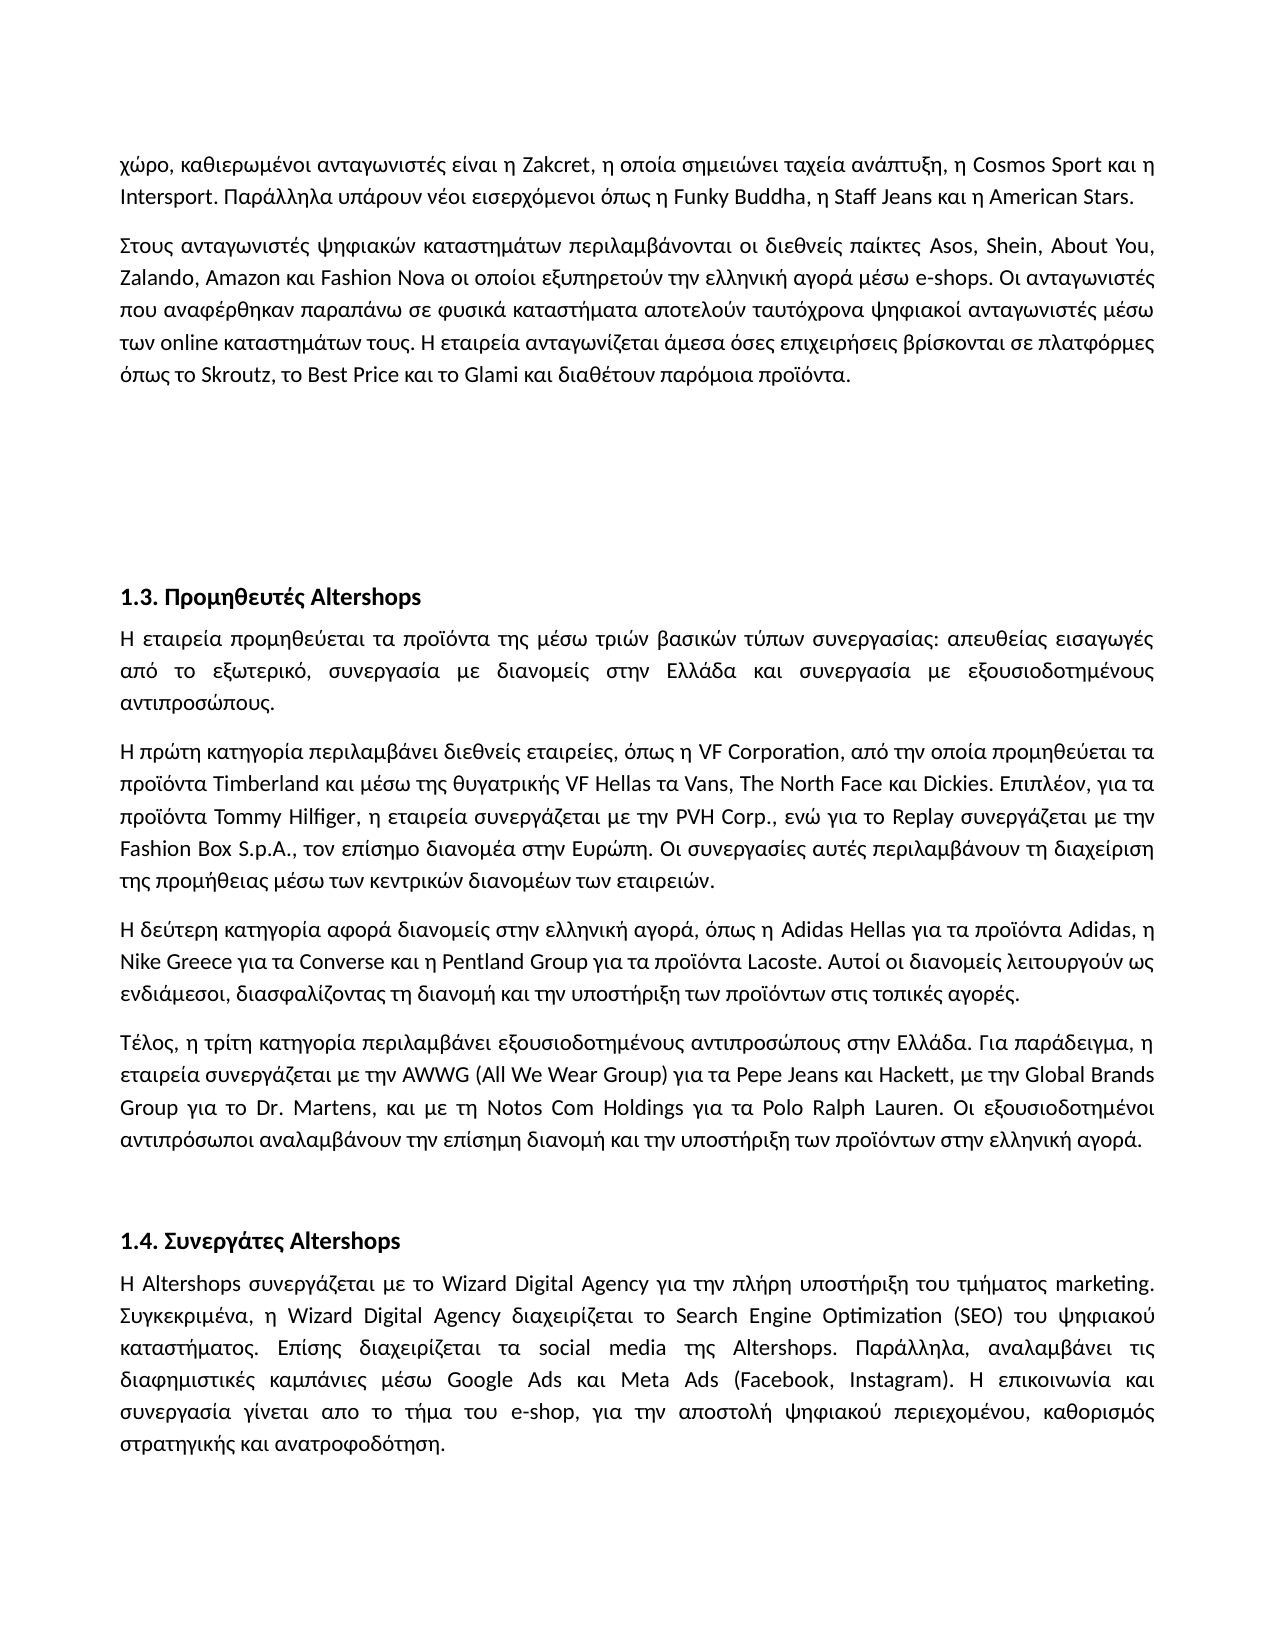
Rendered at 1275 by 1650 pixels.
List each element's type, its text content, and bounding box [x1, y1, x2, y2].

text Στους ανταγωνιστές ψηφιακών καταστημάτων περιλαμβάνονται οι διεθνείς παίκτες Asos, Shein, About You, Zalando, Amazon και Fashion Nova οι οποίοι εξυπηρετούν την ελληνική αγορά μέσω e-shops. Οι ανταγωνιστές που αναφέρθηκαν παραπάνω σε φυσικά καταστήματα αποτελούν ταυτόχρονα ψηφιακοί ανταγωνιστές μέσω των online καταστημάτων τους. Η εταιρεία ανταγωνίζεται άμεσα όσες επιχειρήσεις βρίσκονται σε πλατφόρμες όπως το Skroutz, το Best Price και το Glami και διαθέτουν παρόμοια προϊόντα. [120, 231, 1155, 388]
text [120, 150, 1155, 210]
text Τέλος, η τρίτη κατηγορία περιλαμβάνει εξουσιοδοτημένους αντιπροσώπους στην Ελλάδα. Για παράδειγμα, η εταιρεία συνεργάζεται με την AWWG (All We Wear Group) για τα Pepe Jeans και Hackett, με την Global Brands Group για το Dr. Martens, και με τη Notos Com Holdings για τα Polo Ralph Lauren. Οι εξουσιοδοτημένοι αντιπρόσωποι αναλαμβάνουν την επίσημη διανομή και την υποστήριξη των προϊόντων στην ελληνική αγορά. [120, 1028, 1155, 1153]
text Η εταιρεία προμηθεύεται τα προϊόντα της μέσω τριών βασικών τύπων συνεργασίας: απευθείας εισαγωγές από το εξωτερικό, συνεργασία με διανομείς στην Ελλάδα και συνεργασία με εξουσιοδοτημένους αντιπροσώπους. [120, 624, 1155, 717]
text H Altershops συνεργάζεται με το Wizard Digital Agency για την πλήρη υποστήριξη του τμήματος marketing. Συγκεκριμένα, η Wizard Digital Agency διαχειρίζεται το Search Engine Optimization (SEO) του ψηφιακού καταστήματος. Eπίσης διαχειρίζεται τα social media της Altershops. Παράλληλα, αναλαμβάνει τις διαφημιστικές καμπάνιες μέσω Google Ads και Meta Ads (Facebook, Instagram). Η επικοινωνία και συνεργασία γίνεται απο το τήμα του e-shop, για την αποστολή ψηφιακού περιεχομένου, καθορισμός στρατηγικής και ανατροφοδότηση. [120, 1269, 1155, 1458]
text Η πρώτη κατηγορία περιλαμβάνει διεθνείς εταιρείες, όπως η VF Corporation, από την οποία προμηθεύεται τα προϊόντα Timberland και μέσω της θυγατρικής VF Hellas τα Vans, The North Face και Dickies. Επιπλέον, για τα προϊόντα Tommy Hilfiger, η εταιρεία συνεργάζεται με την PVH Corp., ενώ για το Replay συνεργάζεται με την Fashion Box S.p.A., τον επίσημο διανομέα στην Ευρώπη. Οι συνεργασίες αυτές περιλαμβάνουν τη διαχείριση της προμήθειας μέσω των κεντρικών διανομέων των εταιρειών. [120, 737, 1155, 894]
subtitle 1.3. Προμηθευτές Altershops [120, 581, 1155, 611]
text Η δεύτερη κατηγορία αφορά διανομείς στην ελληνική αγορά, όπως η Adidas Hellas για τα προϊόντα Adidas, η Nike Greece για τα Converse και η Pentland Group για τα προϊόντα Lacoste. Αυτοί οι διανομείς λειτουργούν ως ενδιάμεσοι, διασφαλίζοντας τη διανομή και την υποστήριξη των προϊόντων στις τοπικές αγορές. [120, 915, 1155, 1007]
subtitle 1.4. Συνεργάτες Altershops [120, 1225, 1155, 1256]
